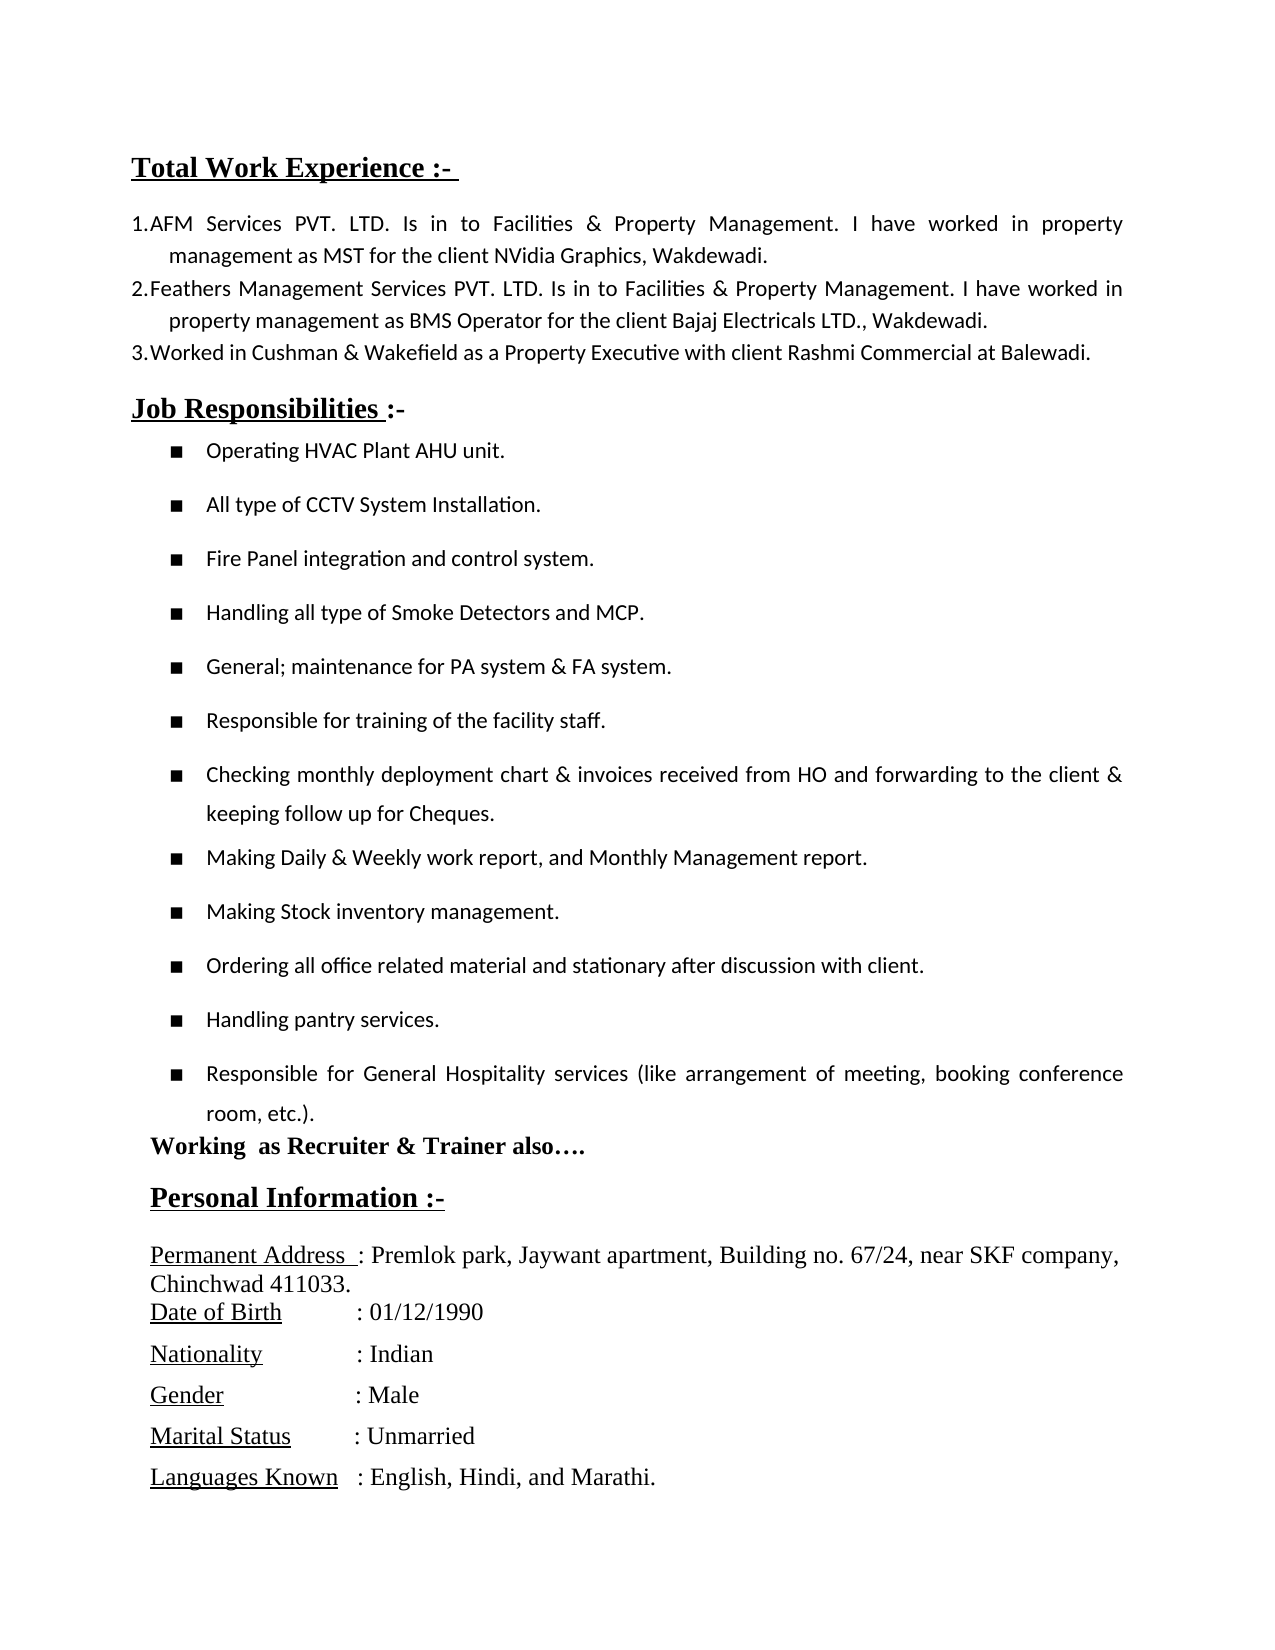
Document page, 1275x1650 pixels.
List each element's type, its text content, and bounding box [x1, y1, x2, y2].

list Worked in Cushman & Wakefield as a Property Executive with client Rashmi Commercial at Balewadi. [131, 338, 1125, 366]
text Working as Recruiter & Trainer also…. [150, 1131, 1125, 1160]
text Total Work Experience :- [131, 150, 1125, 183]
list Fire Panel integration and control system. [169, 533, 1125, 579]
list Operating HVAC Plant AHU unit. [169, 425, 1125, 472]
list AFM Services PVT. LTD. Is in to Facilities & Property Management. I have worked in property management as MST for the client NVidia Graphics, Wakdewadi. [131, 209, 1125, 269]
text Marital Status : Unmarried [150, 1421, 1125, 1450]
list General; maintenance for PA system & FA system. [169, 641, 1125, 687]
text Languages Known : English, Hindi, and Marathi. [150, 1462, 1125, 1491]
text Gender : Male [150, 1380, 1125, 1409]
list Handling pantry services. [169, 994, 1125, 1041]
list Making Stock inventory management. [169, 886, 1125, 933]
list Checking monthly deployment chart & invoices received from HO and forwarding to the client & keeping follow up for Cheques. [169, 748, 1125, 828]
list Ordering all office related material and stationary after discussion with client. [169, 940, 1125, 987]
list All type of CCTV System Installation. [169, 479, 1125, 526]
list Handling all type of Smoke Detectors and MCP. [169, 587, 1125, 633]
list Responsible for training of the facility staff. [169, 694, 1125, 741]
text Job Responsibilities :- [131, 391, 1125, 425]
list Responsible for General Hospitality services (like arrangement of meeting, booking conference room, etc.). [169, 1048, 1125, 1127]
list Feathers Management Services PVT. LTD. Is in to Facilities & Property Management. I have worked in property management as BMS Operator for the client Bajaj Electricals LTD., Wakdewadi. [131, 274, 1125, 334]
text Permanent Address : Premlok park, Jaywant apartment, Building no. 67/24, near SKF company, Chinchwad 411033. [150, 1240, 1125, 1297]
text Personal Information :- [150, 1181, 1125, 1214]
text Nationality : Indian [150, 1339, 1125, 1367]
text Date of Birth : 01/12/1990 [150, 1297, 1125, 1326]
list Making Daily & Weekly work report, and Monthly Management report. [169, 832, 1125, 879]
